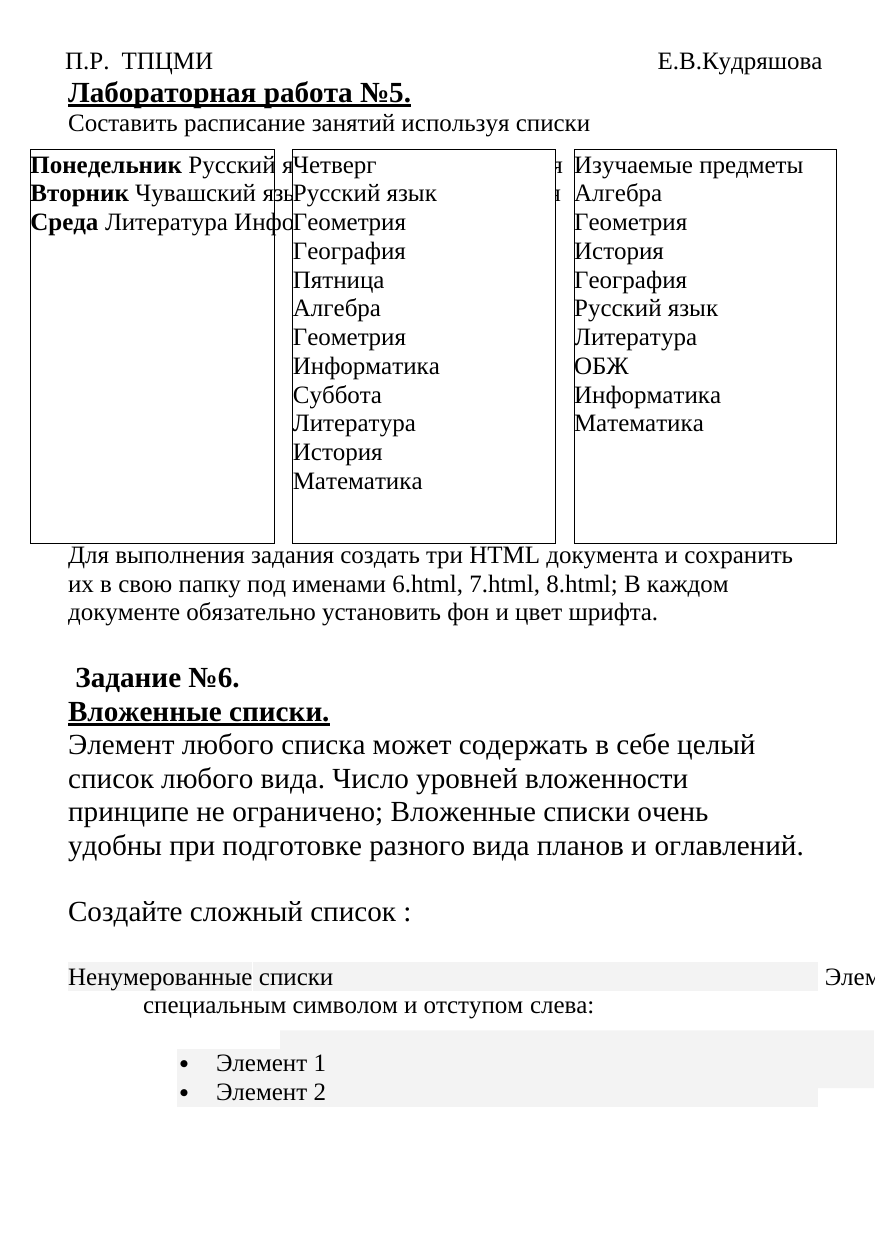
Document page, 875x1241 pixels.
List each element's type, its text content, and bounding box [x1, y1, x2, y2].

text Создайте сложный список : [68, 894, 855, 928]
subtitle Лабораторная работа №5. [68, 76, 855, 109]
subtitle Задание №6. Вложенные списки. [68, 660, 331, 727]
text Ненумерованные списки Элементы ненумерованного списка выделяются специальным символом и отступом слева: [68, 962, 818, 1019]
subtitle Элемент любого списка может содержать в себе целый список любого вида. Число уровней вложенности принципе не ограничено; Вложенные списки очень удобны при подготовке разного вида планов и оглавлений. [68, 727, 809, 862]
list Составить расписание занятий используя списки [68, 109, 855, 137]
text Для выполнения задания создать три HTML документа и сохранить их в свою папку под именами 6.html, 7.html, 8.html; В каждом документе обязательно установить фон и цвет шрифта. [68, 540, 794, 626]
